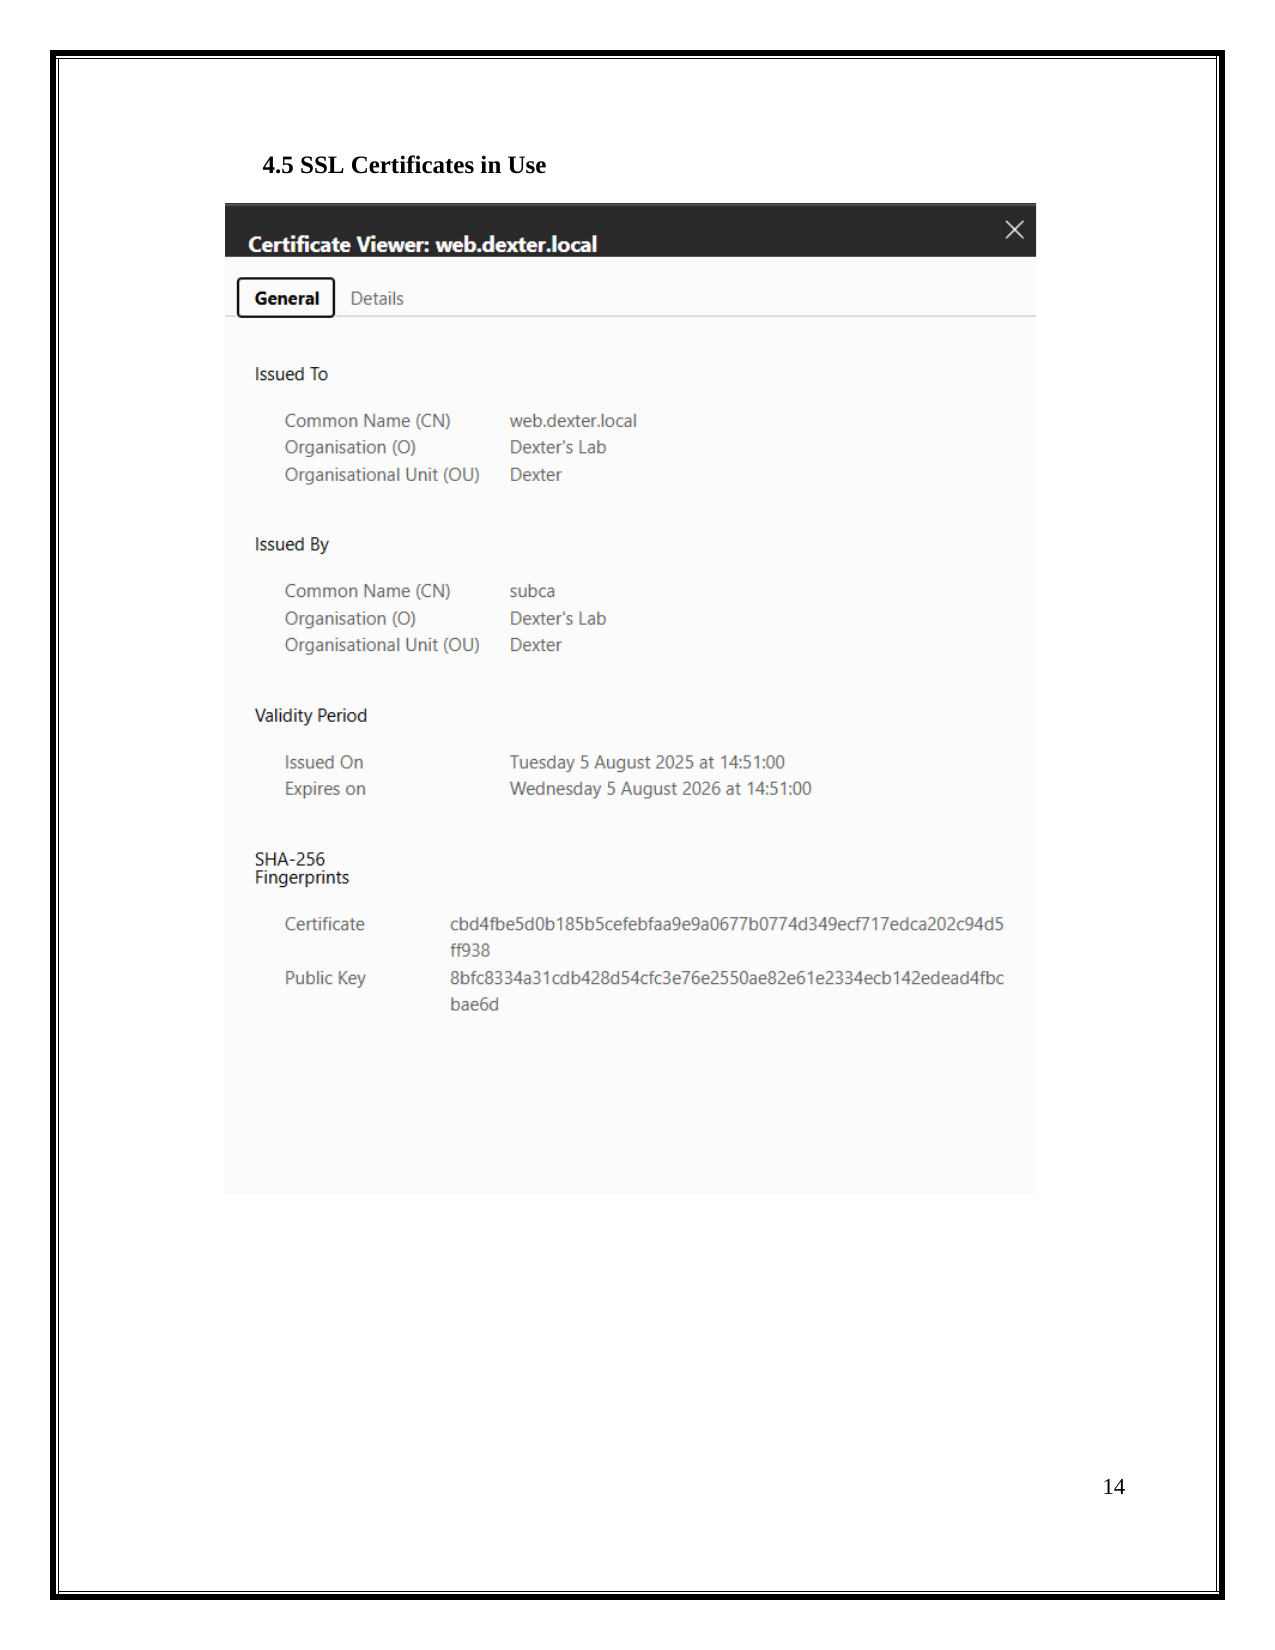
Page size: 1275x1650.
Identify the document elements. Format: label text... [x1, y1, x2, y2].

list SSL Certificates in Use [262, 150, 1125, 179]
picture [225, 203, 1037, 1194]
